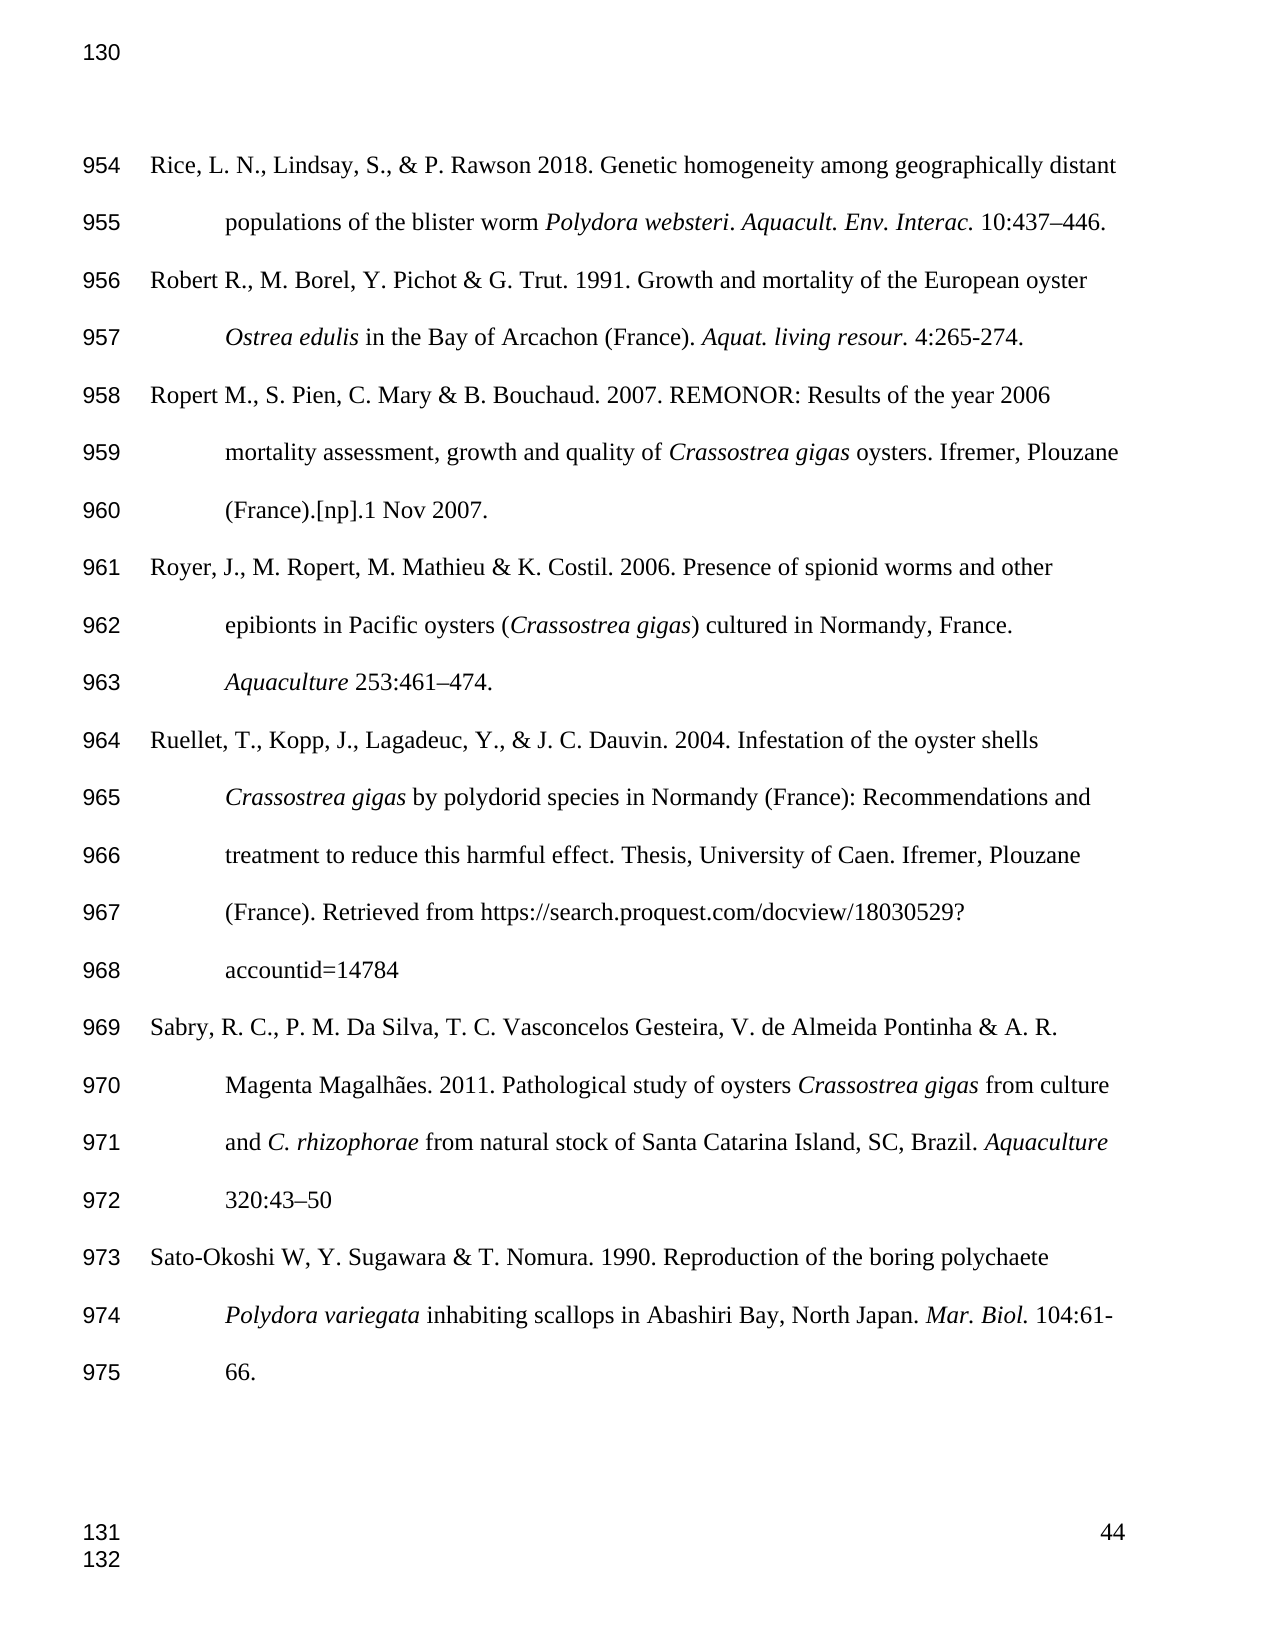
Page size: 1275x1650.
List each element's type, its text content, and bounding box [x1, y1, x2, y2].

text Ruellet, T., Kopp, J., Lagadeuc, Y., & J. C. Dauvin. 2004. Infestation of the oyster shells Crassostrea gigas by polydorid species in Normandy (France): Recommendations and treatment to reduce this harmful effect. Thesis, University of Caen. Ifremer, Plouzane (France). Retrieved from https://search.proquest.com/docview/18030529?accountid=14784 [150, 725, 1125, 984]
text Royer, J., M. Ropert, M. Mathieu & K. Costil. 2006. Presence of spionid worms and other epibionts in Pacific oysters (Crassostrea gigas) cultured in Normandy, France. Aquaculture 253:461–474. [150, 552, 1125, 696]
text Rice, L. N., Lindsay, S., & P. Rawson 2018. Genetic homogeneity among geographically distant populations of the blister worm Polydora websteri. Aquacult. Env. Interac. 10:437–446. [150, 150, 1125, 236]
text Sabry, R. C., P. M. Da Silva, T. C. Vasconcelos Gesteira, V. de Almeida Pontinha & A. R. Magenta Magalhães. 2011. Pathological study of oysters Crassostrea gigas from culture and C. rhizophorae from natural stock of Santa Catarina Island, SC, Brazil. Aquaculture 320:43–50 [150, 1012, 1125, 1214]
text Robert R., M. Borel, Y. Pichot & G. Trut. 1991. Growth and mortality of the European oyster Ostrea edulis in the Bay of Arcachon (France). Aquat. living resour. 4:265-274. [150, 265, 1125, 351]
text Sato-Okoshi W, Y. Sugawara & T. Nomura. 1990. Reproduction of the boring polychaete Polydora variegata inhabiting scallops in Abashiri Bay, North Japan. Mar. Biol. 104:61-66. [150, 1242, 1125, 1386]
text Ropert M., S. Pien, C. Mary & B. Bouchaud. 2007. REMONOR: Results of the year 2006 mortality assessment, growth and quality of Crassostrea gigas oysters. Ifremer, Plouzane (France).[np].1 Nov 2007. [150, 380, 1125, 524]
